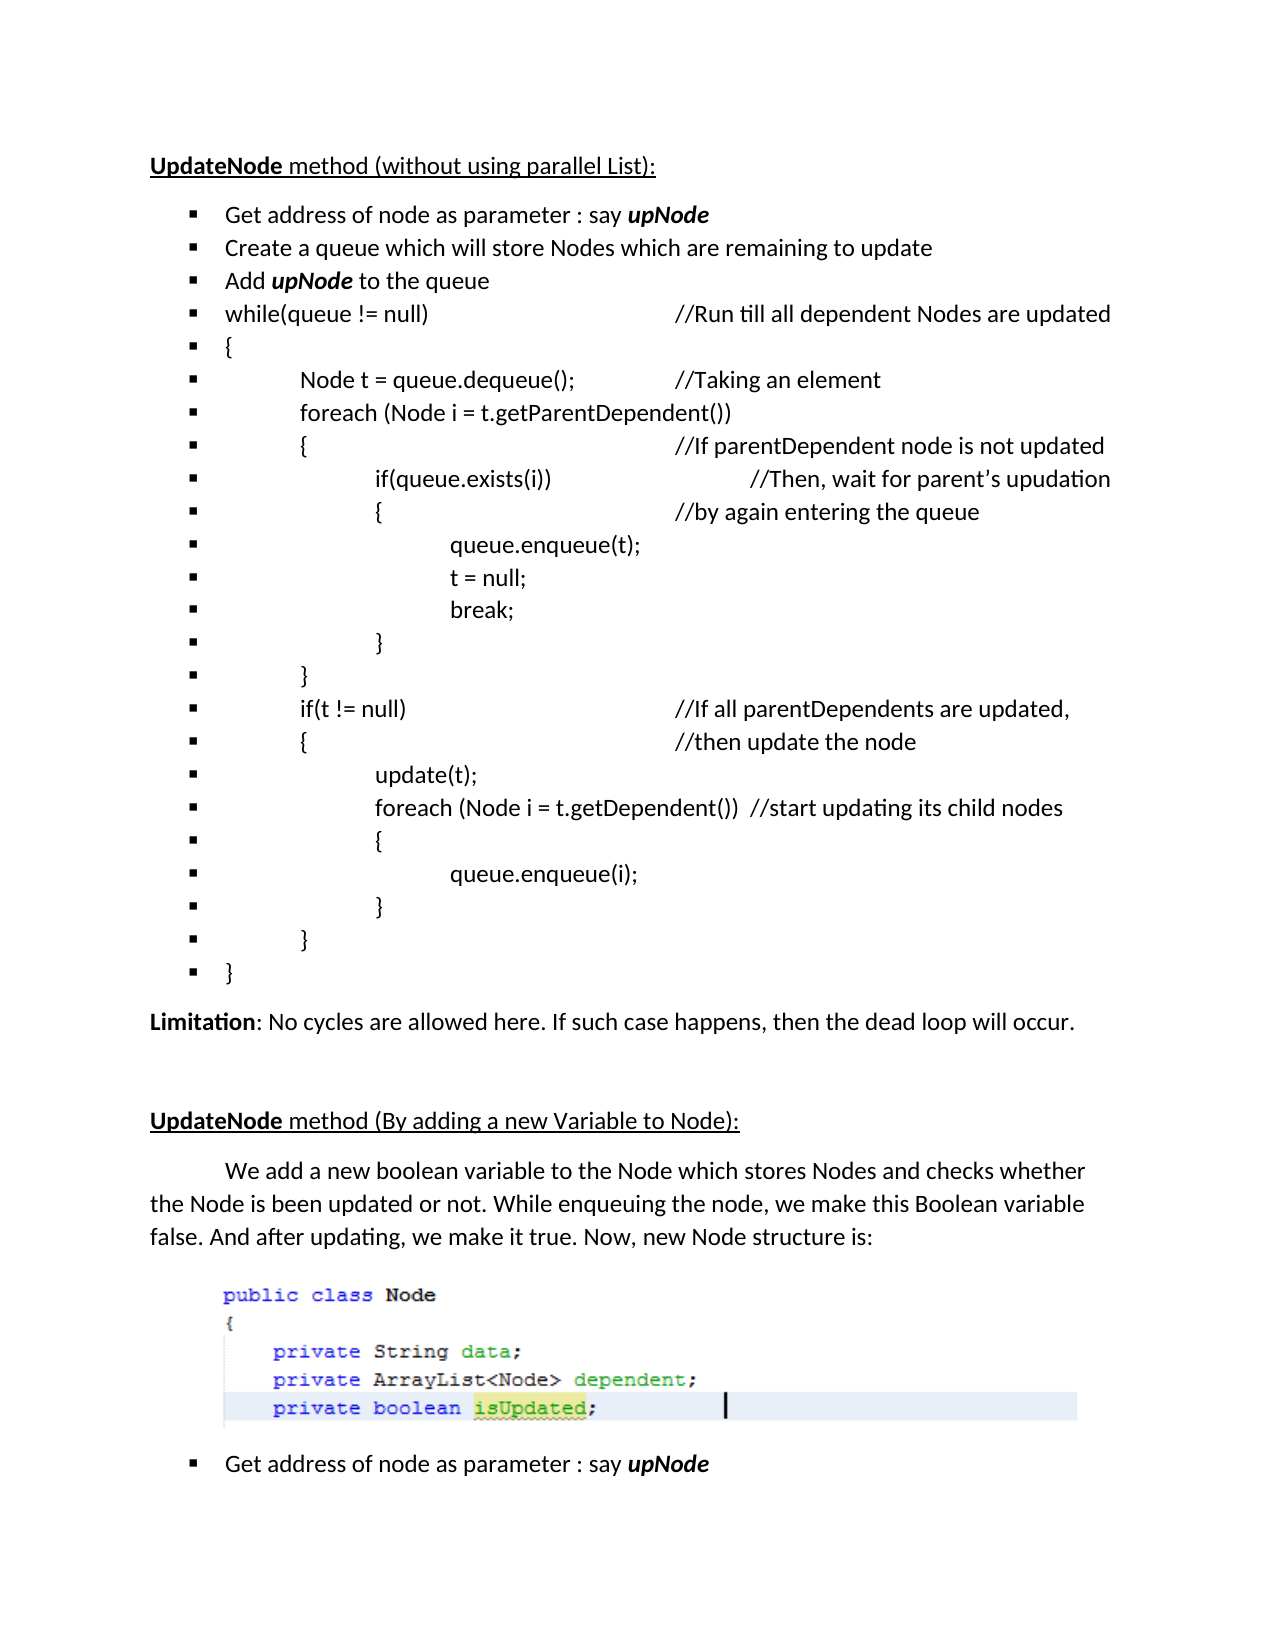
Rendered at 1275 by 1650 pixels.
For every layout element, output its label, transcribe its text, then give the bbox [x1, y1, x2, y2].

list if(t != null) //If all parentDependents are updated, [187, 693, 1125, 724]
list { [187, 825, 1125, 856]
text UpdateNode method (without using parallel List): [150, 150, 1125, 181]
list while(queue != null) //Run till all dependent Nodes are updated [187, 298, 1125, 329]
list queue.enqueue(t); [187, 529, 1125, 559]
list } [187, 924, 1125, 954]
list { //by again entering the queue [187, 496, 1125, 526]
list queue.enqueue(i); [187, 858, 1125, 888]
list } [187, 627, 1125, 658]
list Get address of node as parameter : say upNode [187, 1449, 1125, 1479]
text We add a new boolean variable to the Node which stores Nodes and checks whether the Node is been updated or not. While enqueuing the node, we make this Boolean variable false. And after updating, we make it true. Now, new Node structure is: [150, 1155, 1125, 1251]
list foreach (Node i = t.getDependent()) //start updating its child nodes [187, 792, 1125, 823]
list if(queue.exists(i)) //Then, wait for parent’s upudation [187, 463, 1125, 493]
text Limitation: No cycles are allowed here. If such case happens, then the dead loop will occur. [150, 1006, 1125, 1037]
list { //then update the node [187, 726, 1125, 757]
list } [187, 660, 1125, 691]
list Add upNode to the queue [187, 265, 1125, 296]
list Create a queue which will store Nodes which are remaining to update [187, 232, 1125, 263]
list Get address of node as parameter : say upNode [187, 199, 1125, 230]
list } [187, 957, 1125, 987]
list { [187, 331, 1125, 362]
list t = null; [187, 562, 1125, 592]
list break; [187, 594, 1125, 625]
text UpdateNode method (By adding a new Variable to Node): [150, 1105, 1125, 1136]
list Node t = queue.dequeue(); //Taking an element [187, 364, 1125, 395]
list } [187, 891, 1125, 921]
list foreach (Node i = t.getParentDependent()) [187, 397, 1125, 428]
list update(t); [187, 759, 1125, 790]
list { //If parentDependent node is not updated [187, 430, 1125, 461]
picture [197, 1270, 1078, 1430]
